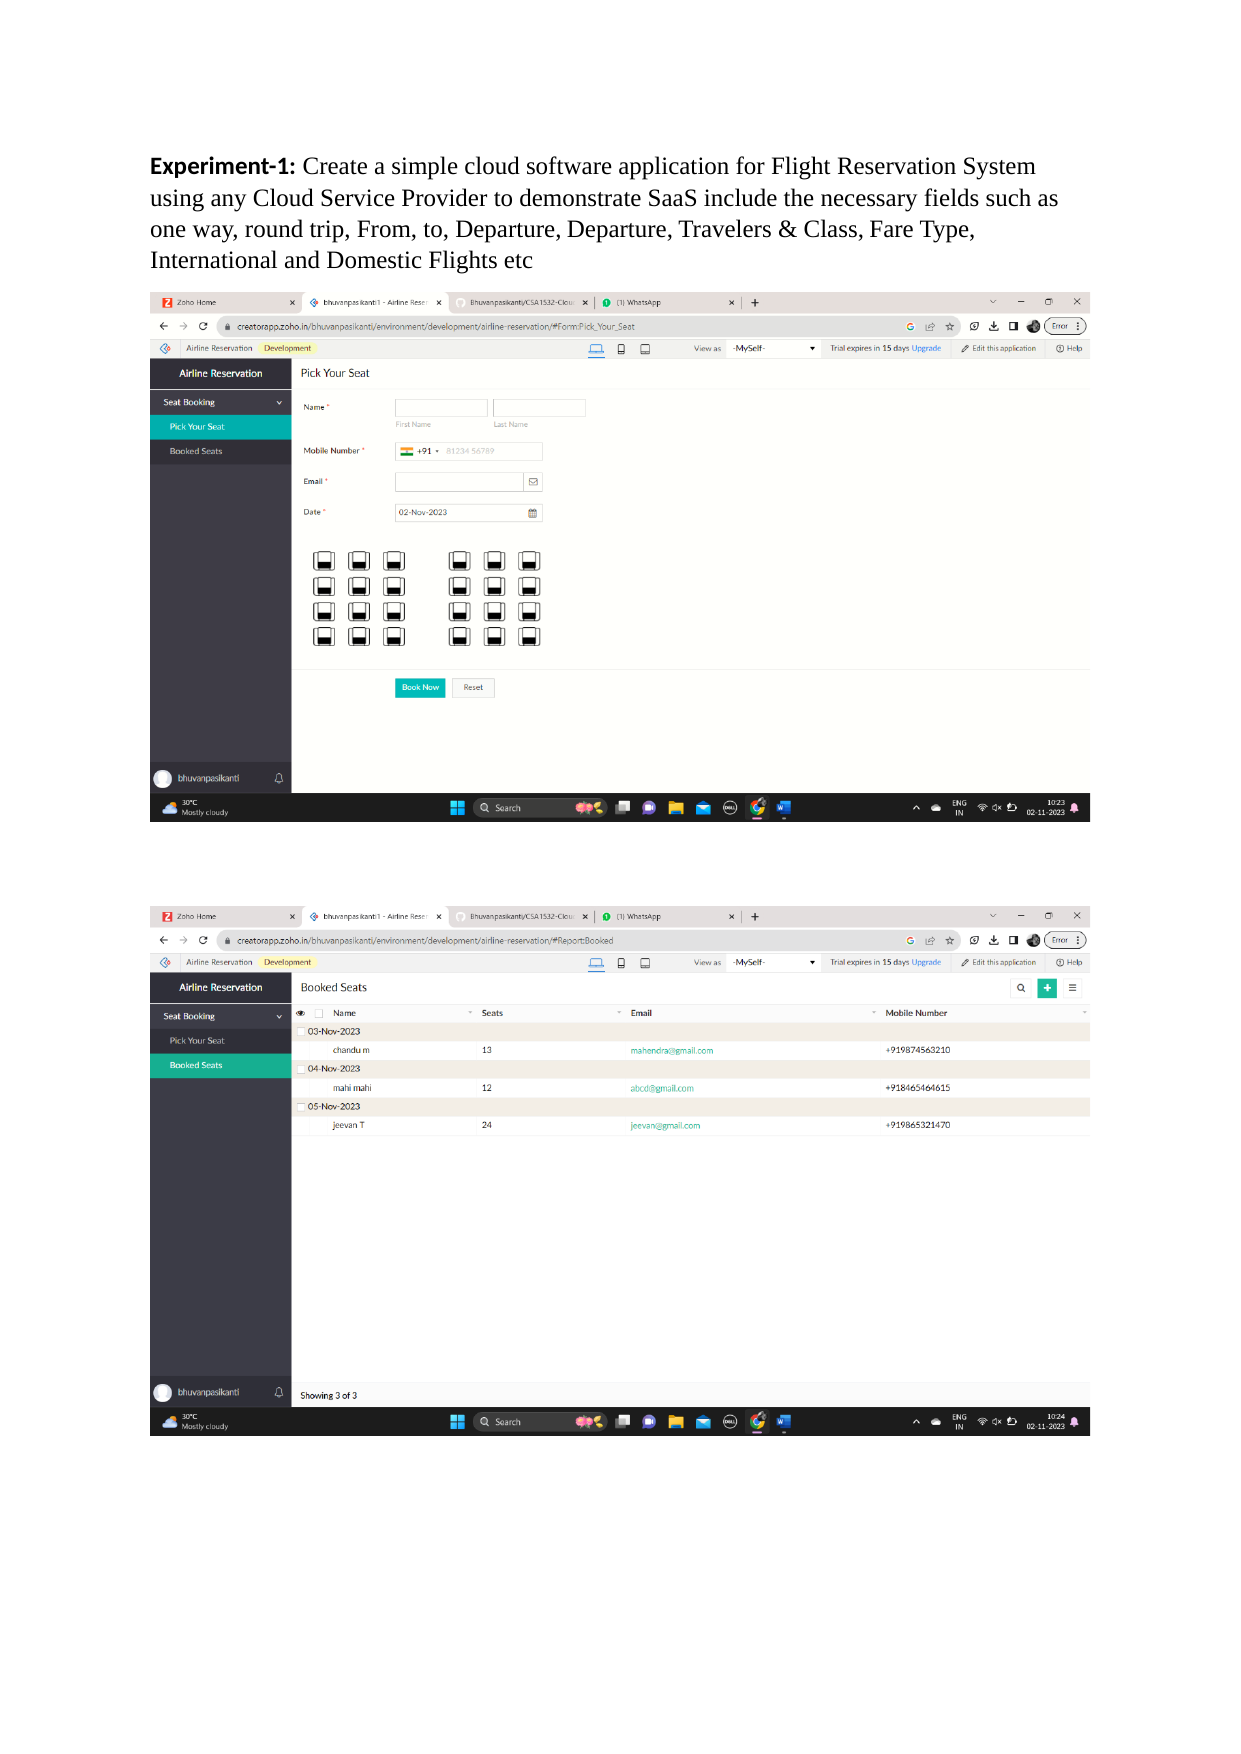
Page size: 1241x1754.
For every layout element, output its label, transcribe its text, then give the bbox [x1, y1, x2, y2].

picture [150, 292, 1091, 822]
text Experiment-1: Create a simple cloud software application for Flight Reservation System using any Cloud Service Provider to demonstrate SaaS include the necessary fields such as one way, round trip, From, to, Departure, Departure, Travelers & Class, Fare Type, International and Domestic Flights etc [150, 150, 1090, 274]
picture [150, 906, 1091, 1436]
